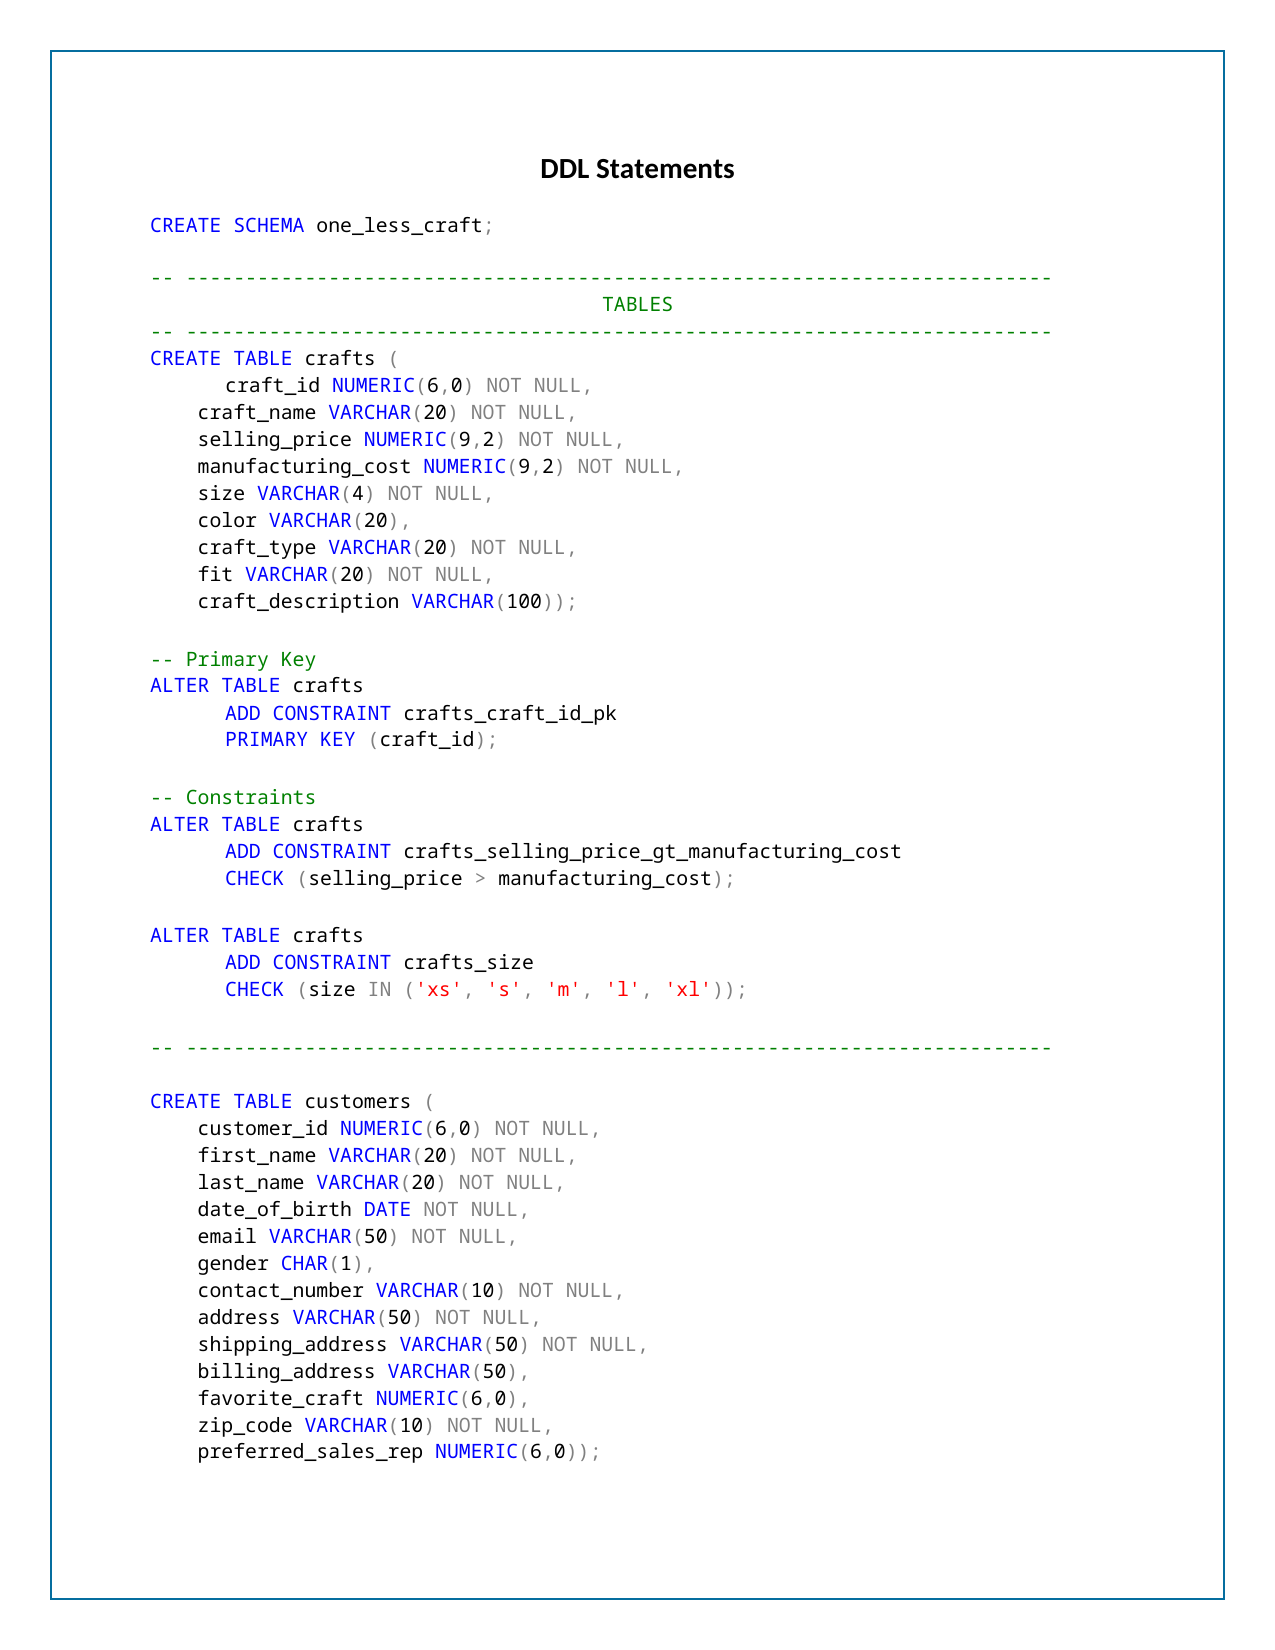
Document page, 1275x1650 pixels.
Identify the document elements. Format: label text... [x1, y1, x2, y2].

text ALTER TABLE crafts [150, 810, 1125, 837]
text craft_type VARCHAR(20) NOT NULL, [150, 533, 1125, 560]
text manufacturing_cost NUMERIC(9,2) NOT NULL, [150, 452, 1125, 479]
text TABLES [150, 291, 1125, 317]
text CHECK (selling_price > manufacturing_cost); [150, 864, 1125, 891]
text ALTER TABLE crafts [150, 672, 1125, 699]
text shipping_address VARCHAR(50) NOT NULL, [150, 1330, 1125, 1357]
text -- Constraints [150, 783, 1125, 810]
text favorite_craft NUMERIC(6,0), [150, 1384, 1125, 1411]
text zip_code VARCHAR(10) NOT NULL, [150, 1411, 1125, 1438]
text ADD CONSTRAINT crafts_size [150, 949, 1125, 976]
text CREATE TABLE customers ( [150, 1087, 1125, 1114]
text billing_address VARCHAR(50), [150, 1357, 1125, 1384]
text craft_name VARCHAR(20) NOT NULL, [150, 398, 1125, 425]
text CREATE SCHEMA one_less_craft; [150, 212, 1125, 239]
text contact_number VARCHAR(10) NOT NULL, [150, 1276, 1125, 1303]
text -- Primary Key [150, 645, 1125, 672]
text craft_description VARCHAR(100)); [150, 587, 1125, 614]
text gender CHAR(1), [150, 1249, 1125, 1276]
text DDL Statements [150, 150, 1125, 186]
text email VARCHAR(50) NOT NULL, [150, 1222, 1125, 1249]
text CREATE TABLE crafts ( [150, 344, 1125, 371]
text -- ------------------------------------------------------------------------- [150, 263, 1125, 291]
text craft_id NUMERIC(6,0) NOT NULL, [150, 371, 1125, 398]
text ADD CONSTRAINT crafts_selling_price_gt_manufacturing_cost [150, 837, 1125, 864]
text address VARCHAR(50) NOT NULL, [150, 1303, 1125, 1330]
text -- ------------------------------------------------------------------------- [150, 1033, 1125, 1060]
text color VARCHAR(20), [150, 506, 1125, 533]
text ALTER TABLE crafts [150, 922, 1125, 949]
text first_name VARCHAR(20) NOT NULL, [150, 1141, 1125, 1168]
text size VARCHAR(4) NOT NULL, [150, 479, 1125, 506]
text last_name VARCHAR(20) NOT NULL, [150, 1168, 1125, 1195]
text customer_id NUMERIC(6,0) NOT NULL, [150, 1114, 1125, 1141]
text date_of_birth DATE NOT NULL, [150, 1195, 1125, 1222]
text -- ------------------------------------------------------------------------- [150, 317, 1125, 344]
text preferred_sales_rep NUMERIC(6,0)); [150, 1438, 1125, 1465]
text fit VARCHAR(20) NOT NULL, [150, 560, 1125, 587]
text ADD CONSTRAINT crafts_craft_id_pk [150, 699, 1125, 726]
text CHECK (size IN ('xs', 's', 'm', 'l', 'xl')); [150, 976, 1125, 1003]
text PRIMARY KEY (craft_id); [150, 726, 1125, 753]
text selling_price NUMERIC(9,2) NOT NULL, [150, 425, 1125, 452]
